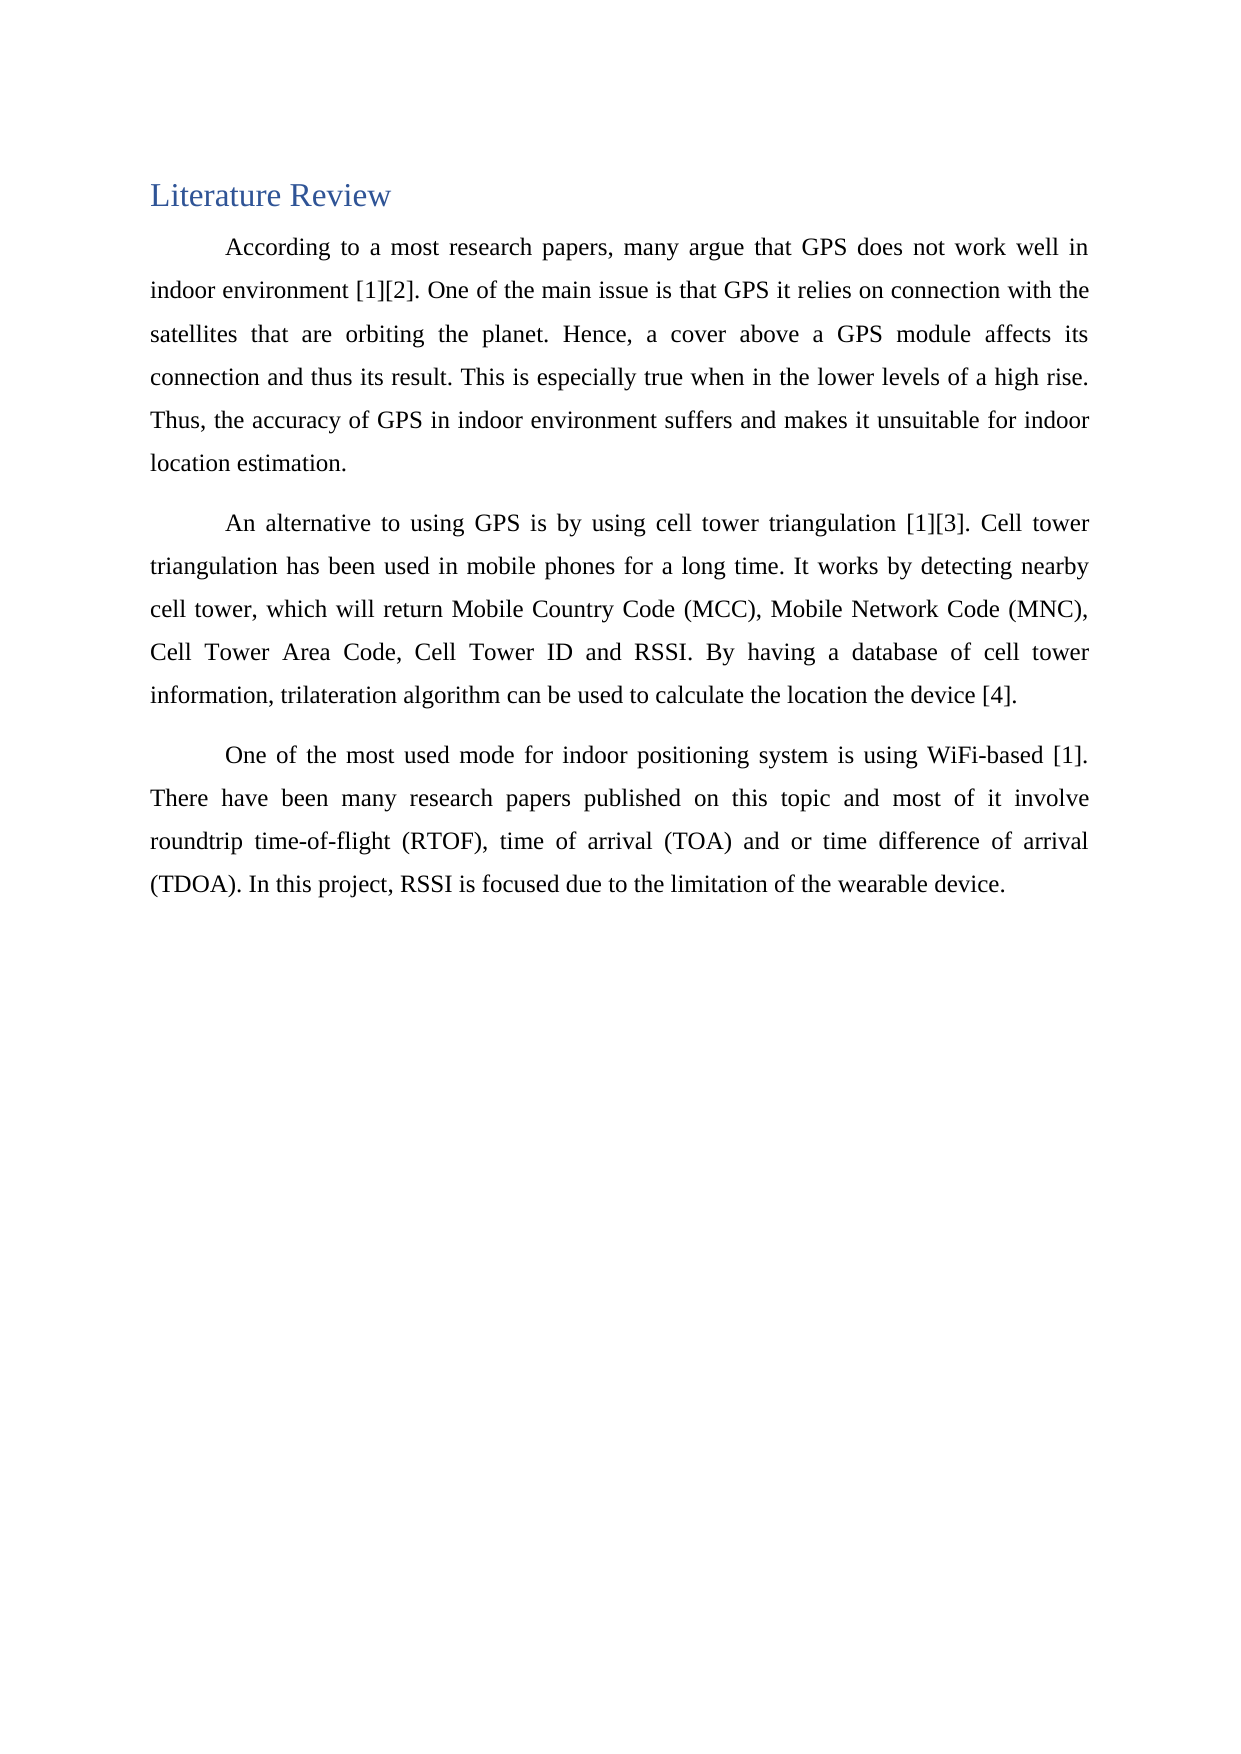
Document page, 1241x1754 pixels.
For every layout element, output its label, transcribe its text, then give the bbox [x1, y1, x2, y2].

subtitle Literature Review [150, 175, 1090, 213]
text According to a most research papers, many argue that GPS does not work well in indoor environment [1][2]. One of the main issue is that GPS it relies on connection with the satellites that are orbiting the planet. Hence, a cover above a GPS module affects its connection and thus its result. This is especially true when in the lower levels of a high rise. Thus, the accuracy of GPS in indoor environment suffers and makes it unsuitable for indoor location estimation. [150, 232, 1090, 477]
text An alternative to using GPS is by using cell tower triangulation [1][3]. Cell tower triangulation has been used in mobile phones for a long time. It works by detecting nearby cell tower, which will return Mobile Country Code (MCC), Mobile Network Code (MNC), Cell Tower Area Code, Cell Tower ID and RSSI. By having a database of cell tower information, trilateration algorithm can be used to calculate the location the device [4]. [150, 508, 1090, 709]
text One of the most used mode for indoor positioning system is using WiFi-based [1]. There have been many research papers published on this topic and most of it involve roundtrip time-of-flight (RTOF), time of arrival (TOA) and or time difference of arrival (TDOA). In this project, RSSI is focused due to the limitation of the wearable device. [150, 740, 1090, 898]
